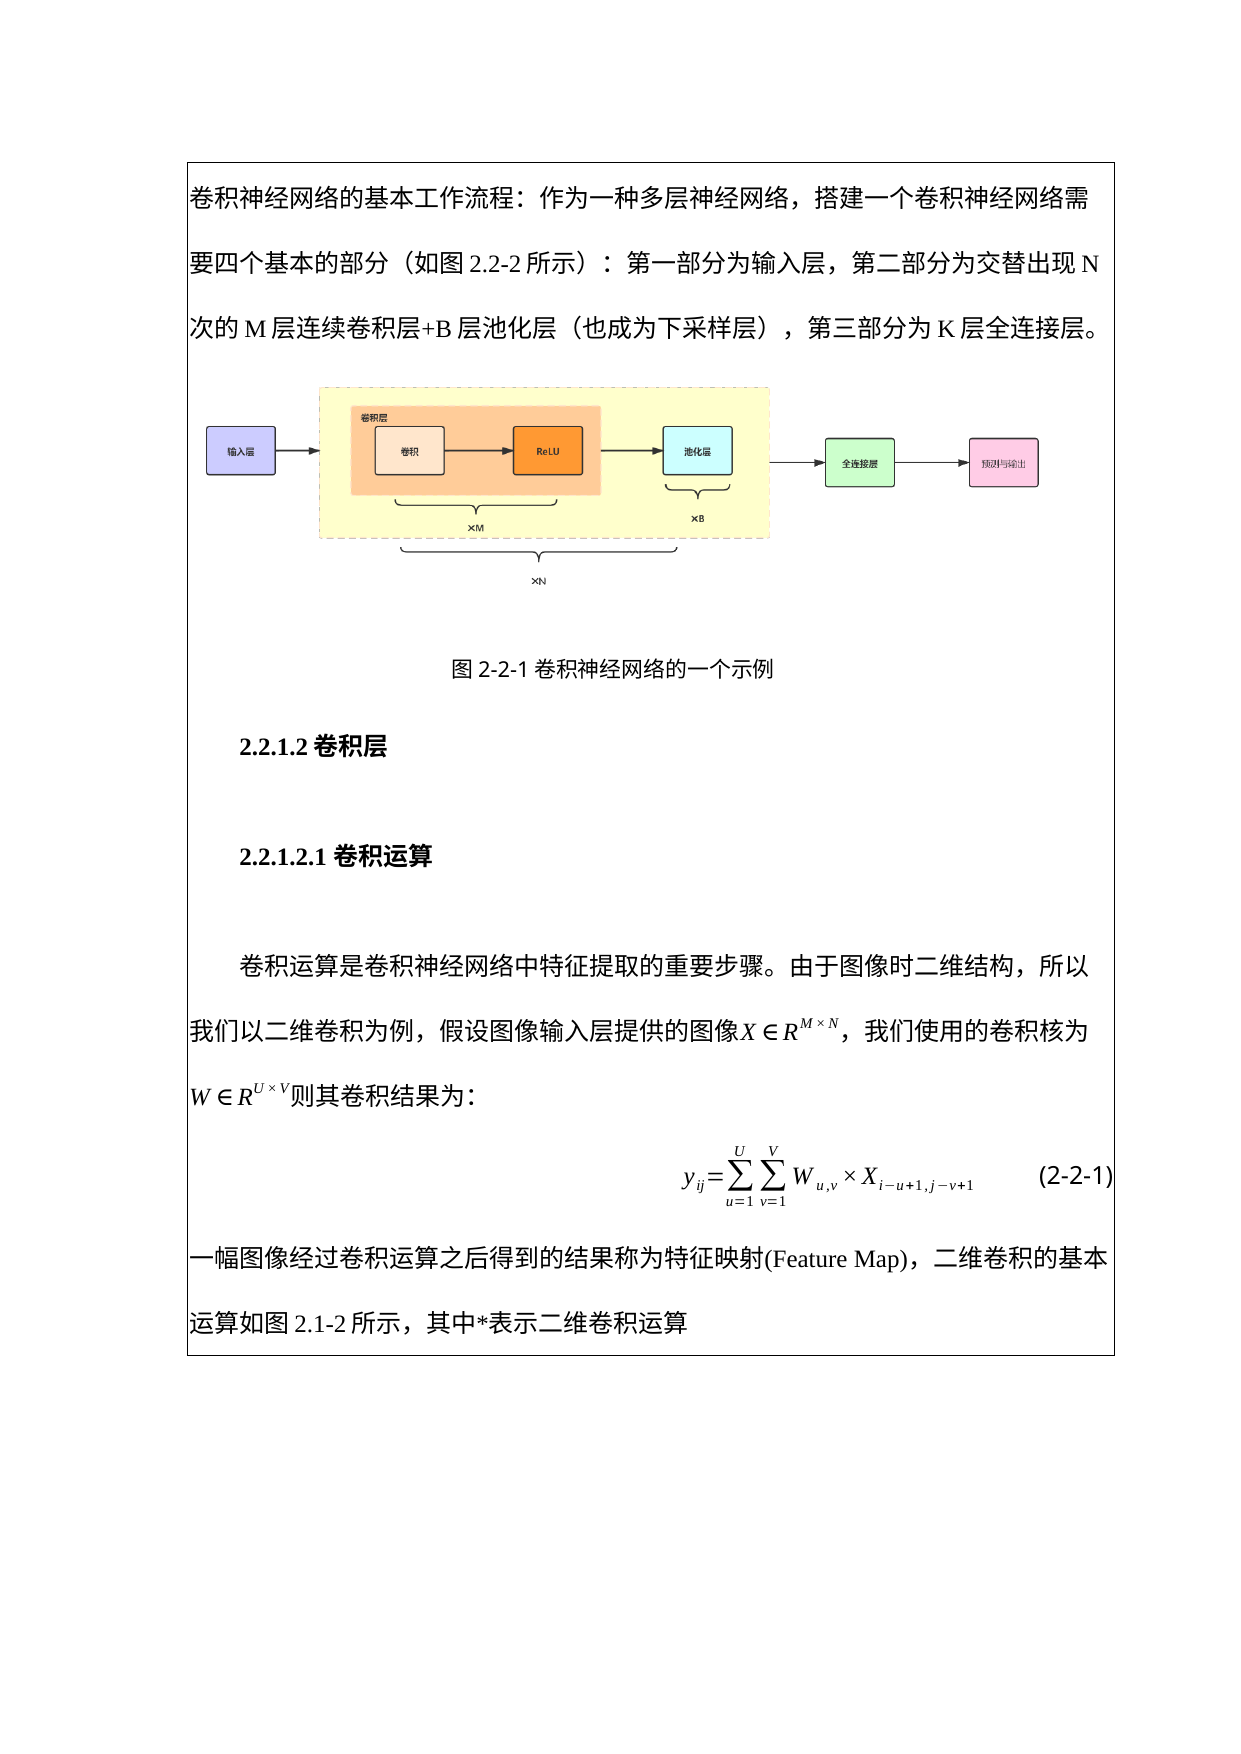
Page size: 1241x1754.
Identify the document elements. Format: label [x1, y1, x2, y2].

table_header [188, 163, 1114, 1354]
picture [189, 370, 1055, 642]
